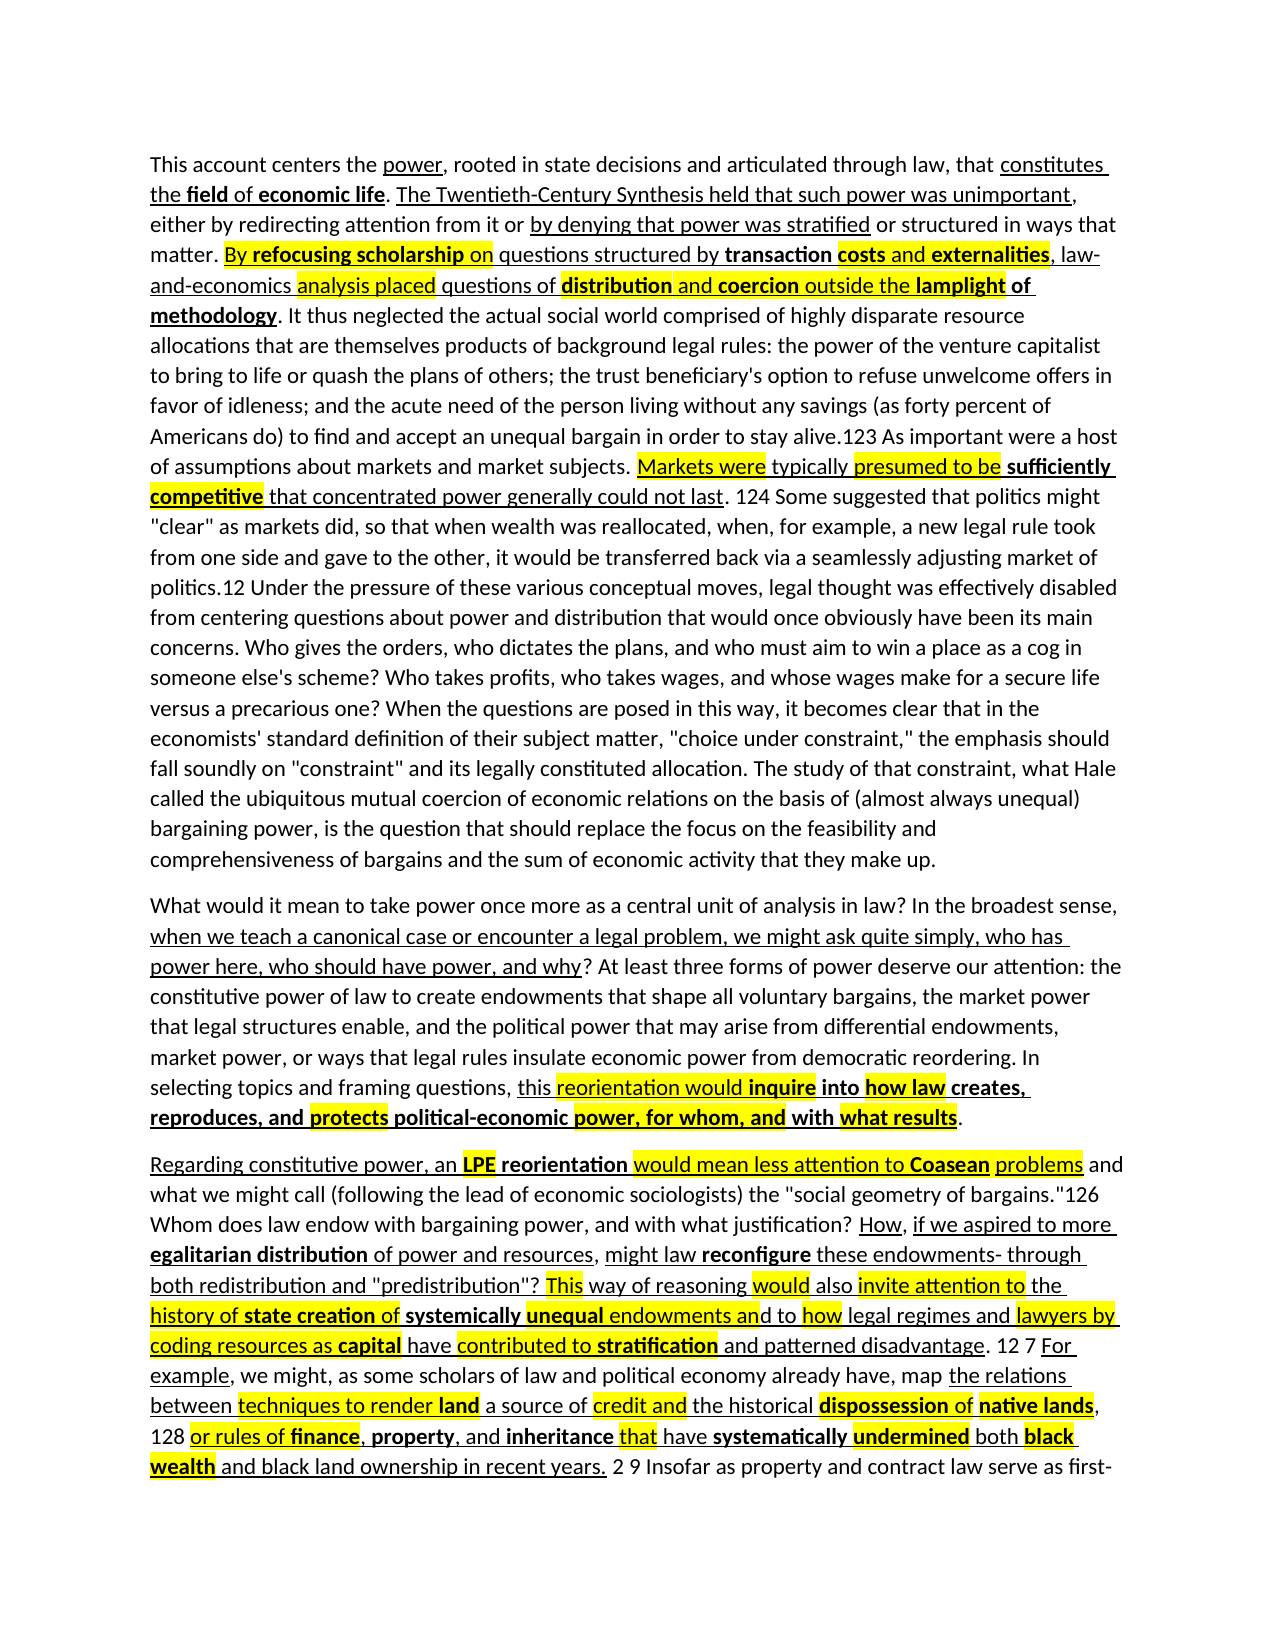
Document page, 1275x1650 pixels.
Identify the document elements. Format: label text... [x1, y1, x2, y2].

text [150, 1150, 1125, 1480]
text What would it mean to take power once more as a central unit of analysis in law? In the broadest sense, when we teach a canonical case or encounter a legal problem, we might ask quite simply, who has power here, who should have power, and why? At least three forms of power deserve our attention: the constitutive power of law to create endowments that shape all voluntary bargains, the market power that legal structures enable, and the political power that may arise from differential endowments, market power, or ways that legal rules insulate economic power from democratic reordering. In selecting topics and framing questions, this reorientation would inquire into how law creates, reproduces, and protects political-economic power, for whom, and with what results. [150, 892, 1125, 1131]
text This account centers the power, rooted in state decisions and articulated through law, that constitutes the field of economic life. The Twentieth-Century Synthesis held that such power was unimportant, either by redirecting attention from it or by denying that power was stratified or structured in ways that matter. By refocusing scholarship on questions structured by transaction costs and externalities, law-and-economics analysis placed questions of distribution and coercion outside the lamplight of methodology. It thus neglected the actual social world comprised of highly disparate resource allocations that are themselves products of background legal rules: the power of the venture capitalist to bring to life or quash the plans of others; the trust beneficiary's option to refuse unwelcome offers in favor of idleness; and the acute need of the person living without any savings (as forty percent of Americans do) to find and accept an unequal bargain in order to stay alive.123 As important were a host of assumptions about markets and market subjects. Markets were typically presumed to be sufficiently competitive that concentrated power generally could not last. 124 Some suggested that politics might "clear" as markets did, so that when wealth was reallocated, when, for example, a new legal rule took from one side and gave to the other, it would be transferred back via a seamlessly adjusting market of politics.12 Under the pressure of these various conceptual moves, legal thought was effectively disabled from centering questions about power and distribution that would once obviously have been its main concerns. Who gives the orders, who dictates the plans, and who must aim to win a place as a cog in someone else's scheme? Who takes profits, who takes wages, and whose wages make for a secure life versus a precarious one? When the questions are posed in this way, it becomes clear that in the economists' standard definition of their subject matter, "choice under constraint," the emphasis should fall soundly on "constraint" and its legally constituted allocation. The study of that constraint, what Hale called the ubiquitous mutual coercion of economic relations on the basis of (almost always unequal) bargaining power, is the question that should replace the focus on the feasibility and comprehensiveness of bargains and the sum of economic activity that they make up. [150, 150, 1125, 873]
